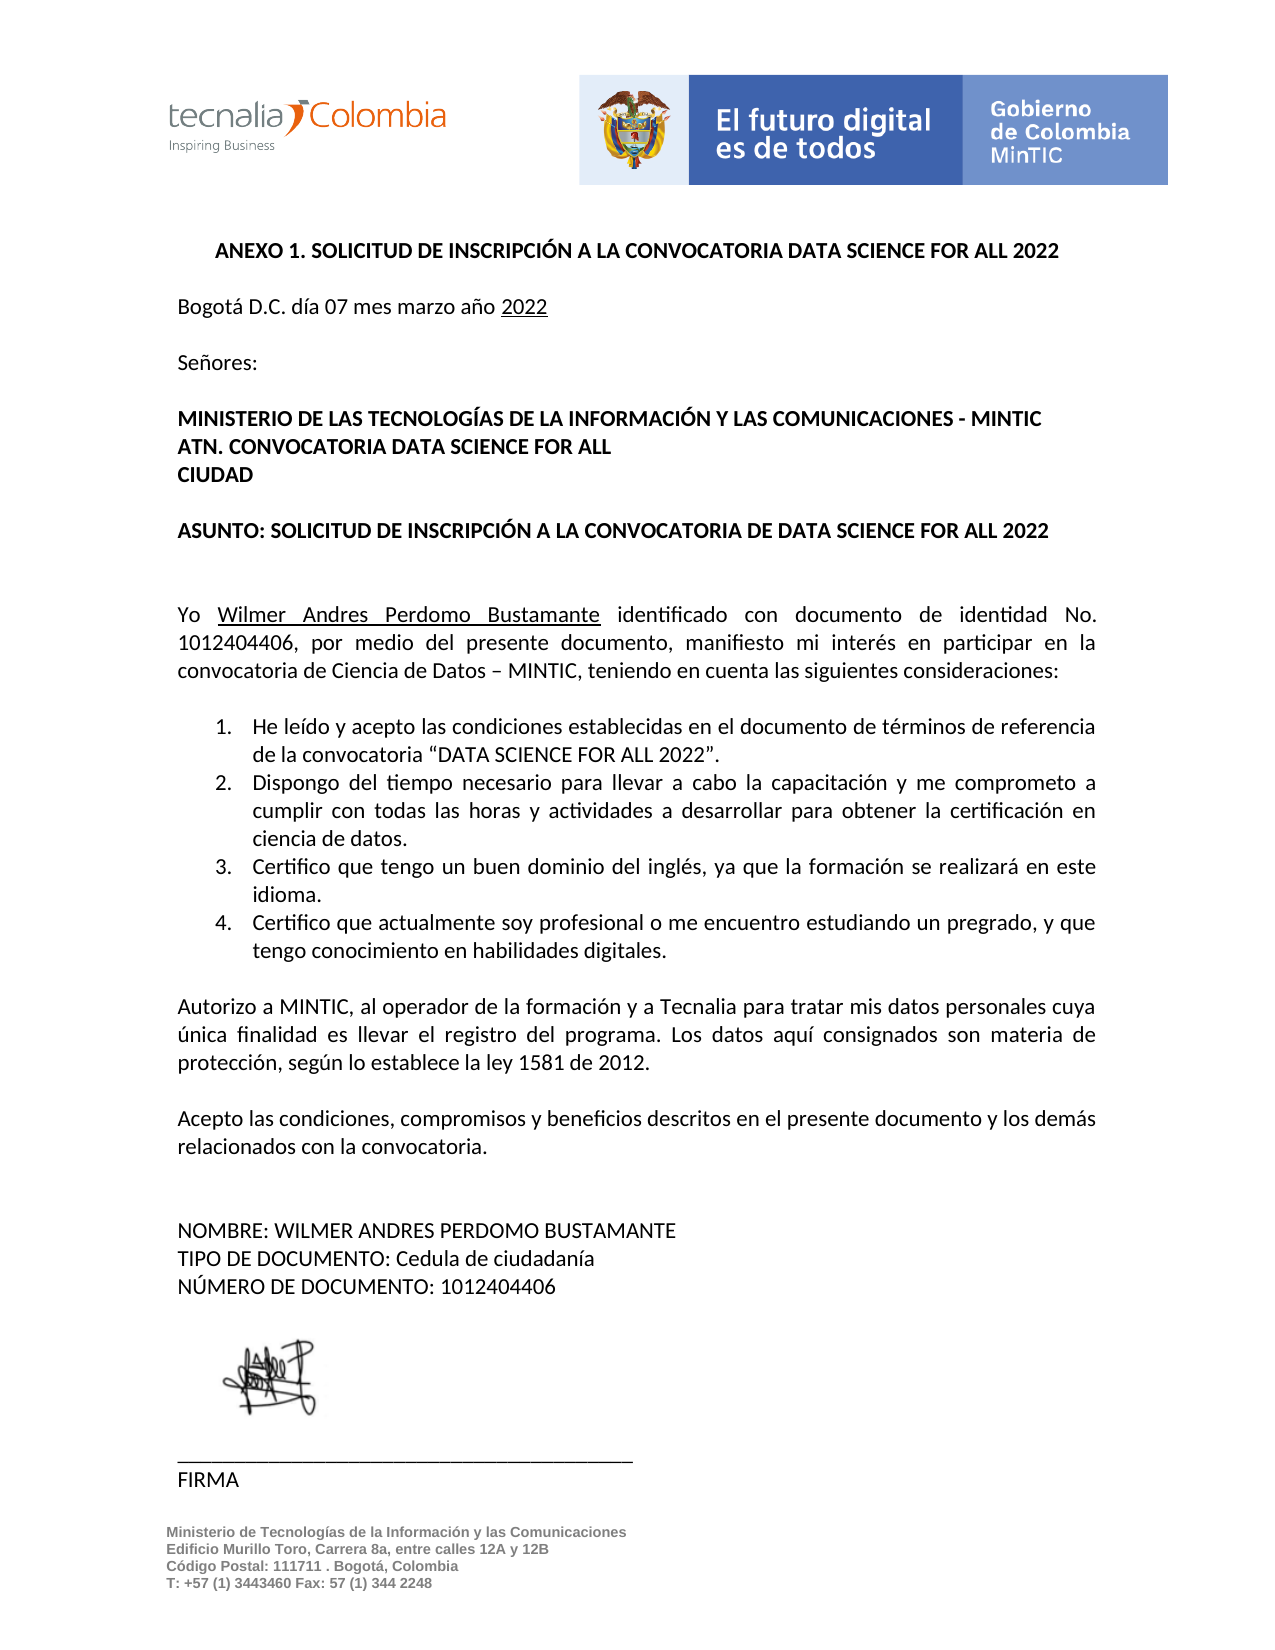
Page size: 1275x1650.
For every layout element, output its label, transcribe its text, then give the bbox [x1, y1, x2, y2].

text MINISTERIO DE LAS TECNOLOGÍAS DE LA INFORMACIÓN Y LAS COMUNICACIONES - MINTIC [177, 404, 1098, 432]
text TIPO DE DOCUMENTO: Cedula de ciudadanía [177, 1244, 1098, 1272]
text FIRMA [177, 1466, 1098, 1494]
text Yo Wilmer Andres Perdomo Bustamante identificado con documento de identidad No. 1012404406, por medio del presente documento, manifiesto mi interés en participar en la convocatoria de Ciencia de Datos – MINTIC, teniendo en cuenta las siguientes consideraciones: [177, 600, 1098, 684]
text ANEXO 1. SOLICITUD DE INSCRIPCIÓN A LA CONVOCATORIA DATA SCIENCE FOR ALL 2022 [177, 236, 1098, 264]
picture [579, 74, 1170, 185]
text Autorizo a MINTIC, al operador de la formación y a Tecnalia para tratar mis datos personales cuya única finalidad es llevar el registro del programa. Los datos aquí consignados son materia de protección, según lo establece la ley 1581 de 2012. [177, 992, 1098, 1076]
list Dispongo del tiempo necesario para llevar a cabo la capacitación y me comprometo a cumplir con todas las horas y actividades a desarrollar para obtener la certificación en ciencia de datos. [215, 768, 1098, 852]
text ________________________________________ [177, 1438, 1098, 1466]
list Certifico que actualmente soy profesional o me encuentro estudiando un pregrado, y que tengo conocimiento en habilidades digitales. [215, 908, 1098, 964]
text Señores: [177, 348, 1098, 376]
text ATN. CONVOCATORIA DATA SCIENCE FOR ALL [177, 432, 1098, 460]
picture [177, 1328, 370, 1438]
text Acepto las condiciones, compromisos y beneficios descritos en el presente documento y los demás relacionados con la convocatoria. [177, 1104, 1098, 1160]
list He leído y acepto las condiciones establecidas en el documento de términos de referencia de la convocatoria “DATA SCIENCE FOR ALL 2022”. [215, 712, 1098, 768]
picture [141, 73, 473, 179]
text NÚMERO DE DOCUMENTO: 1012404406 [177, 1272, 1098, 1301]
list Certifico que tengo un buen dominio del inglés, ya que la formación se realizará en este idioma. [215, 852, 1098, 908]
text NOMBRE: WILMER ANDRES PERDOMO BUSTAMANTE [177, 1216, 1098, 1244]
text CIUDAD [177, 460, 1098, 488]
text Bogotá D.C. día 07 mes marzo año 2022 [177, 292, 1098, 320]
text ASUNTO: SOLICITUD DE INSCRIPCIÓN A LA CONVOCATORIA DE DATA SCIENCE FOR ALL 2022 [177, 516, 1098, 544]
